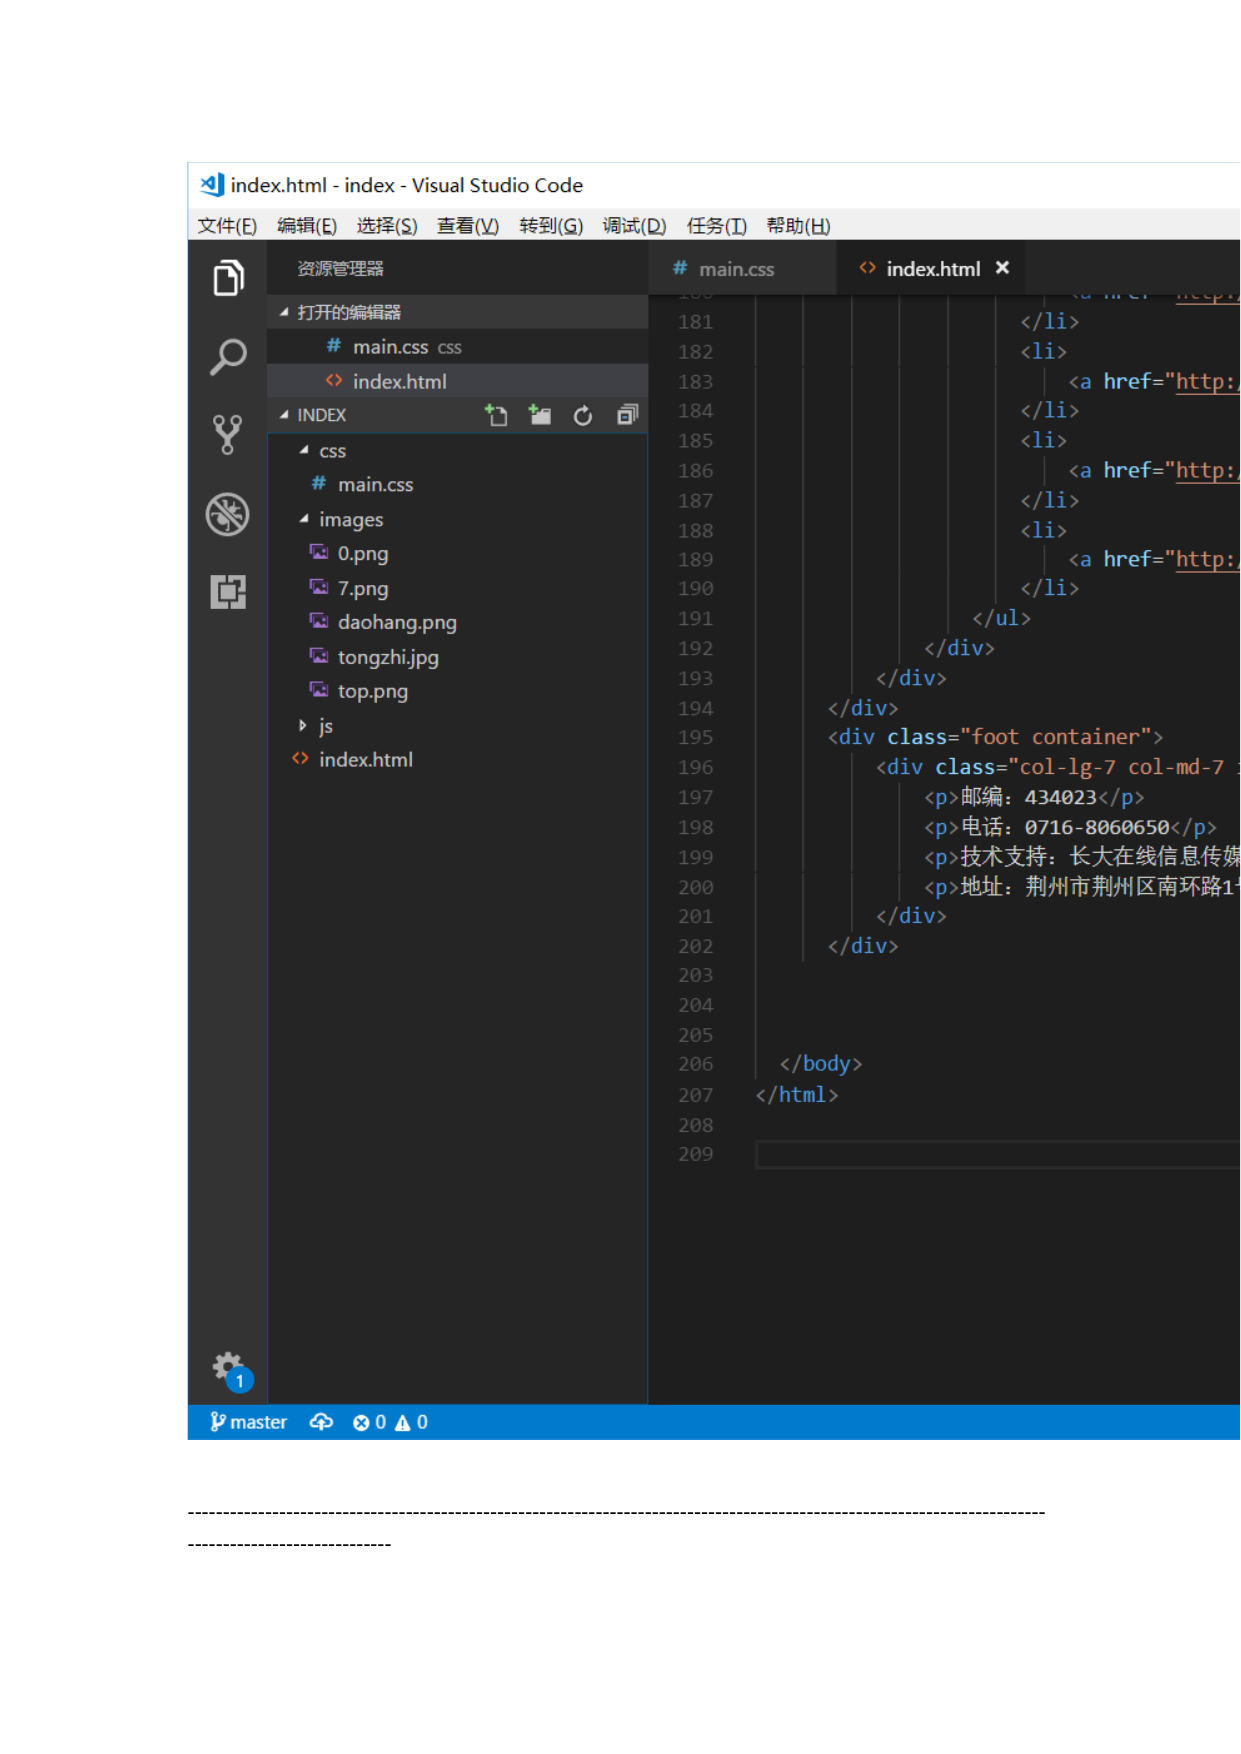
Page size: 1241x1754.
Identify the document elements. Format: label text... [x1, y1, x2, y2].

picture [187, 162, 1241, 1440]
text ------------------------------------------------------------------------------------------------------------------------------------------------------- [187, 1494, 1053, 1559]
